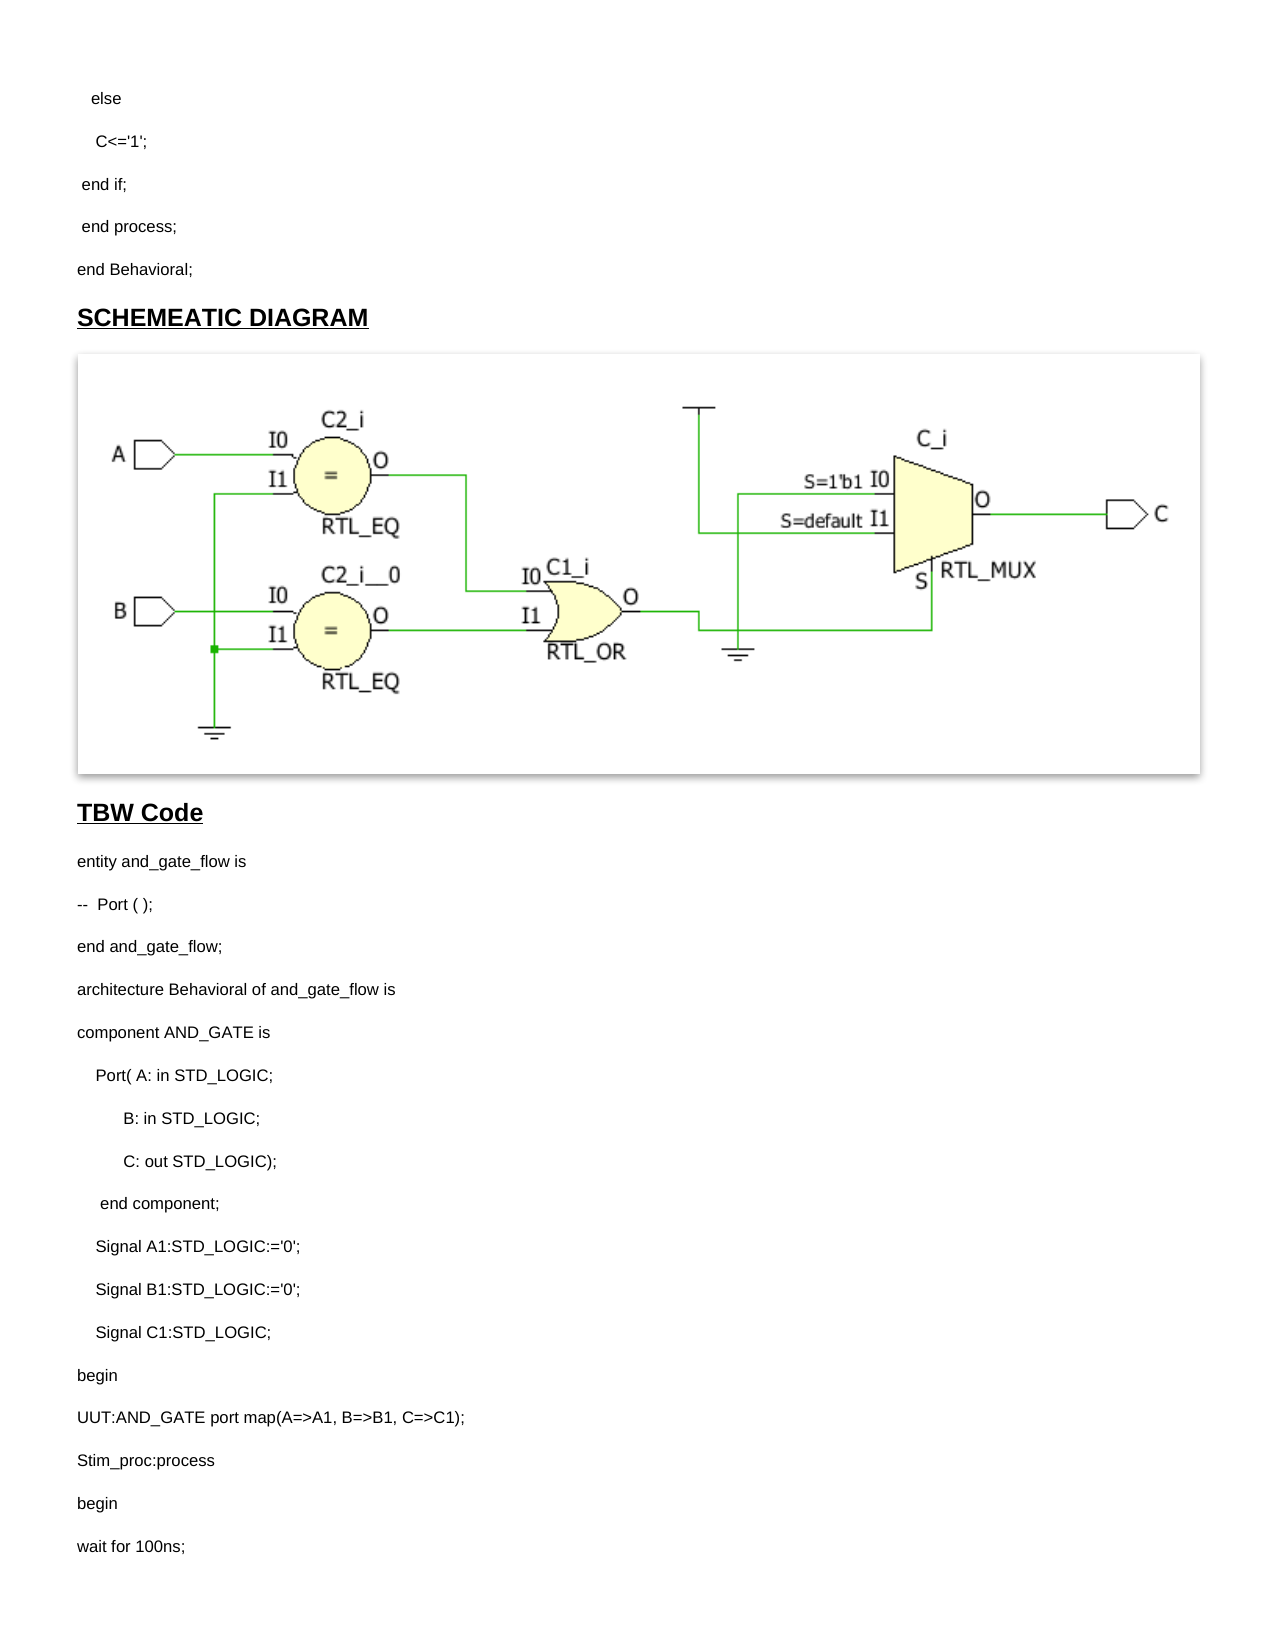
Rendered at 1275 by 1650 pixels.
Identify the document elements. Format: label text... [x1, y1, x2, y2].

text UUT:AND_GATE port map(A=>A1, B=>B1, C=>C1); [77, 1408, 1198, 1427]
text component AND_GATE is [77, 1023, 1198, 1042]
text else [77, 89, 1198, 108]
text B: in STD_LOGIC; [77, 1108, 1198, 1128]
text wait for 100ns; [77, 1537, 1198, 1556]
text end if; [77, 174, 1198, 193]
picture [93, 369, 1186, 760]
text architecture Behavioral of and_gate_flow is [77, 980, 1198, 999]
text TBW Code [77, 798, 1198, 827]
text end process; [77, 217, 1198, 236]
text end component; [77, 1194, 1198, 1213]
text end Behavioral; [77, 260, 1198, 279]
text Signal B1:STD_LOGIC:='0'; [77, 1280, 1198, 1299]
text C: out STD_LOGIC); [77, 1151, 1198, 1171]
text entity and_gate_flow is [77, 852, 1198, 871]
text begin [77, 1365, 1198, 1384]
text -- Port ( ); [77, 894, 1198, 914]
text Stim_proc:process [77, 1451, 1198, 1470]
text C<='1'; [77, 131, 1198, 151]
text Port( A: in STD_LOGIC; [77, 1066, 1198, 1085]
text SCHEMEATIC DIAGRAM [77, 303, 1198, 331]
text begin [77, 1494, 1198, 1513]
text end and_gate_flow; [77, 937, 1198, 956]
text Signal A1:STD_LOGIC:='0'; [77, 1237, 1198, 1256]
text Signal C1:STD_LOGIC; [77, 1323, 1198, 1342]
